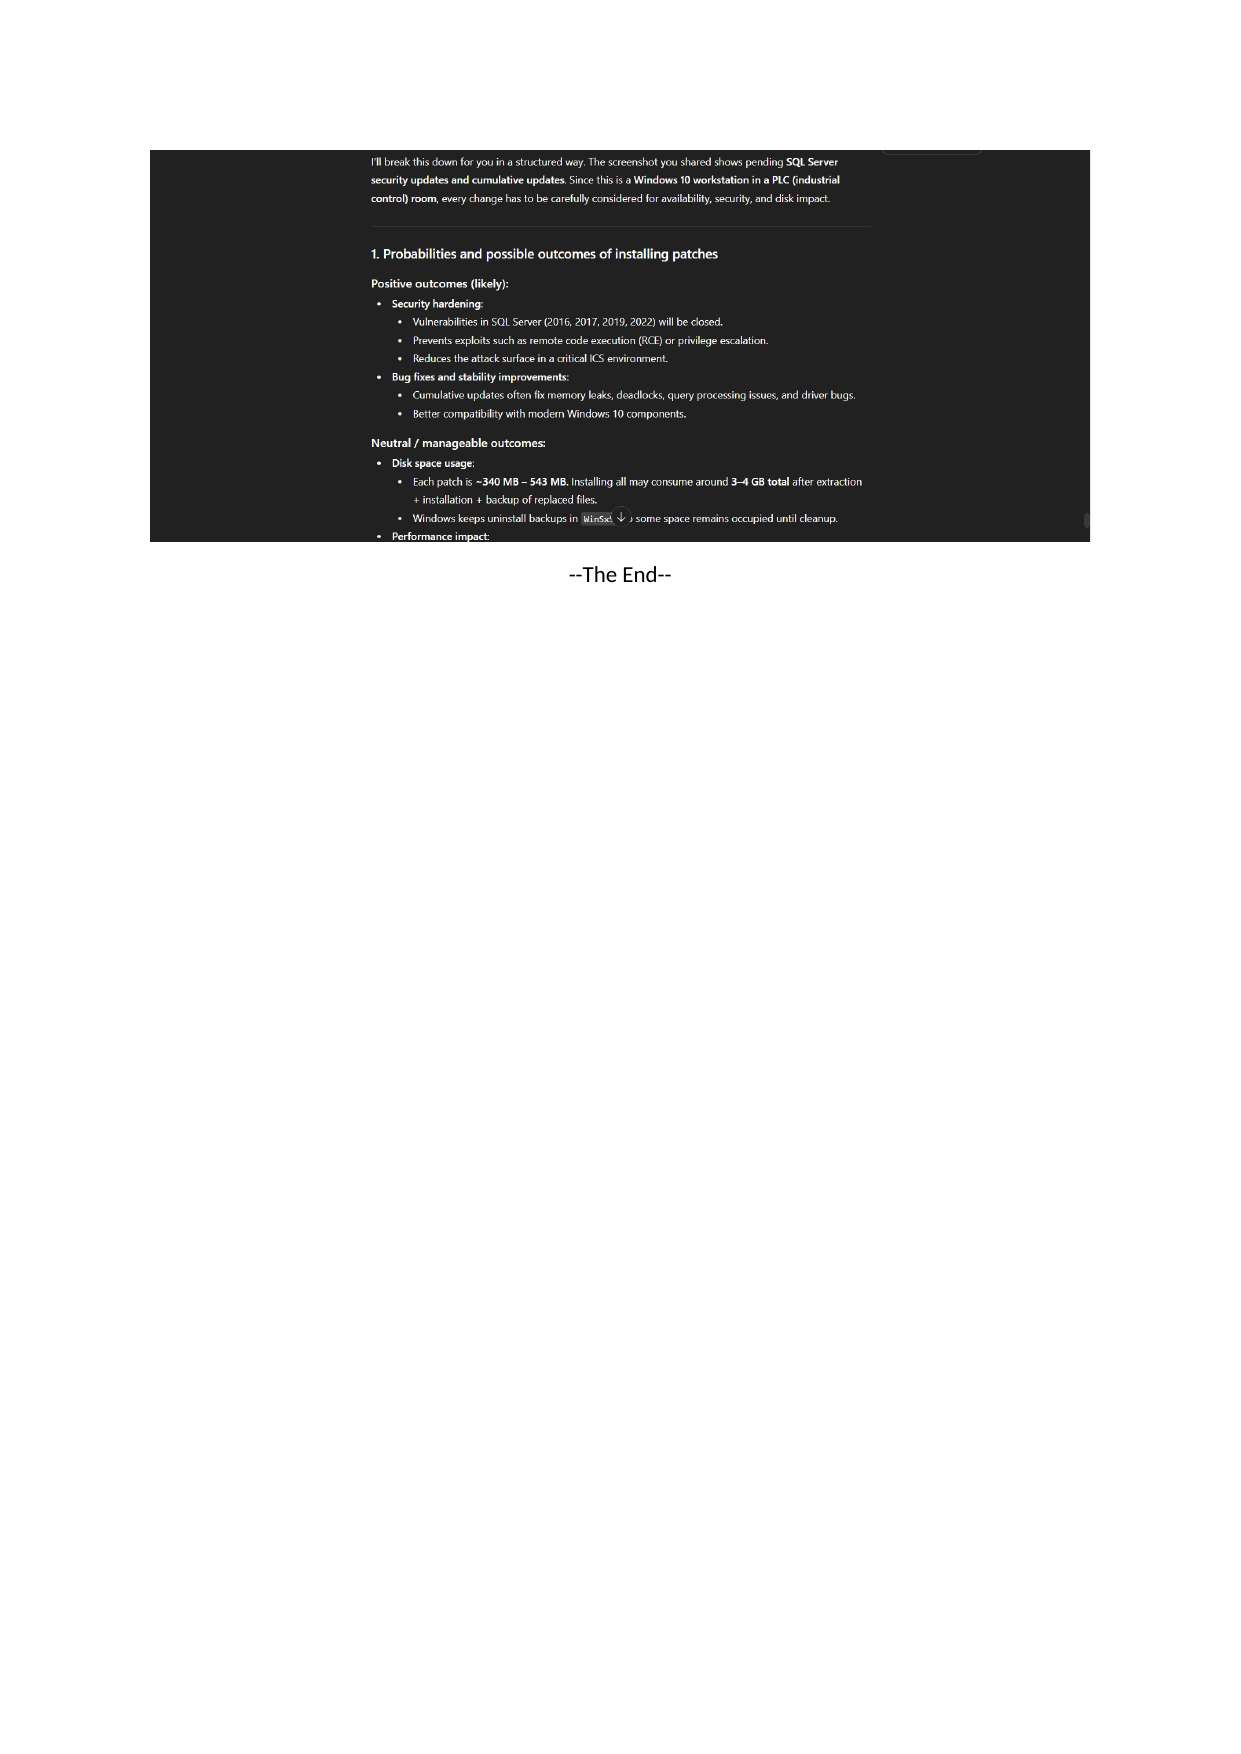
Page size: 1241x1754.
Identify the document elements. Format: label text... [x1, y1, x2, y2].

text --The End-- [150, 560, 1090, 588]
picture [150, 150, 1091, 542]
